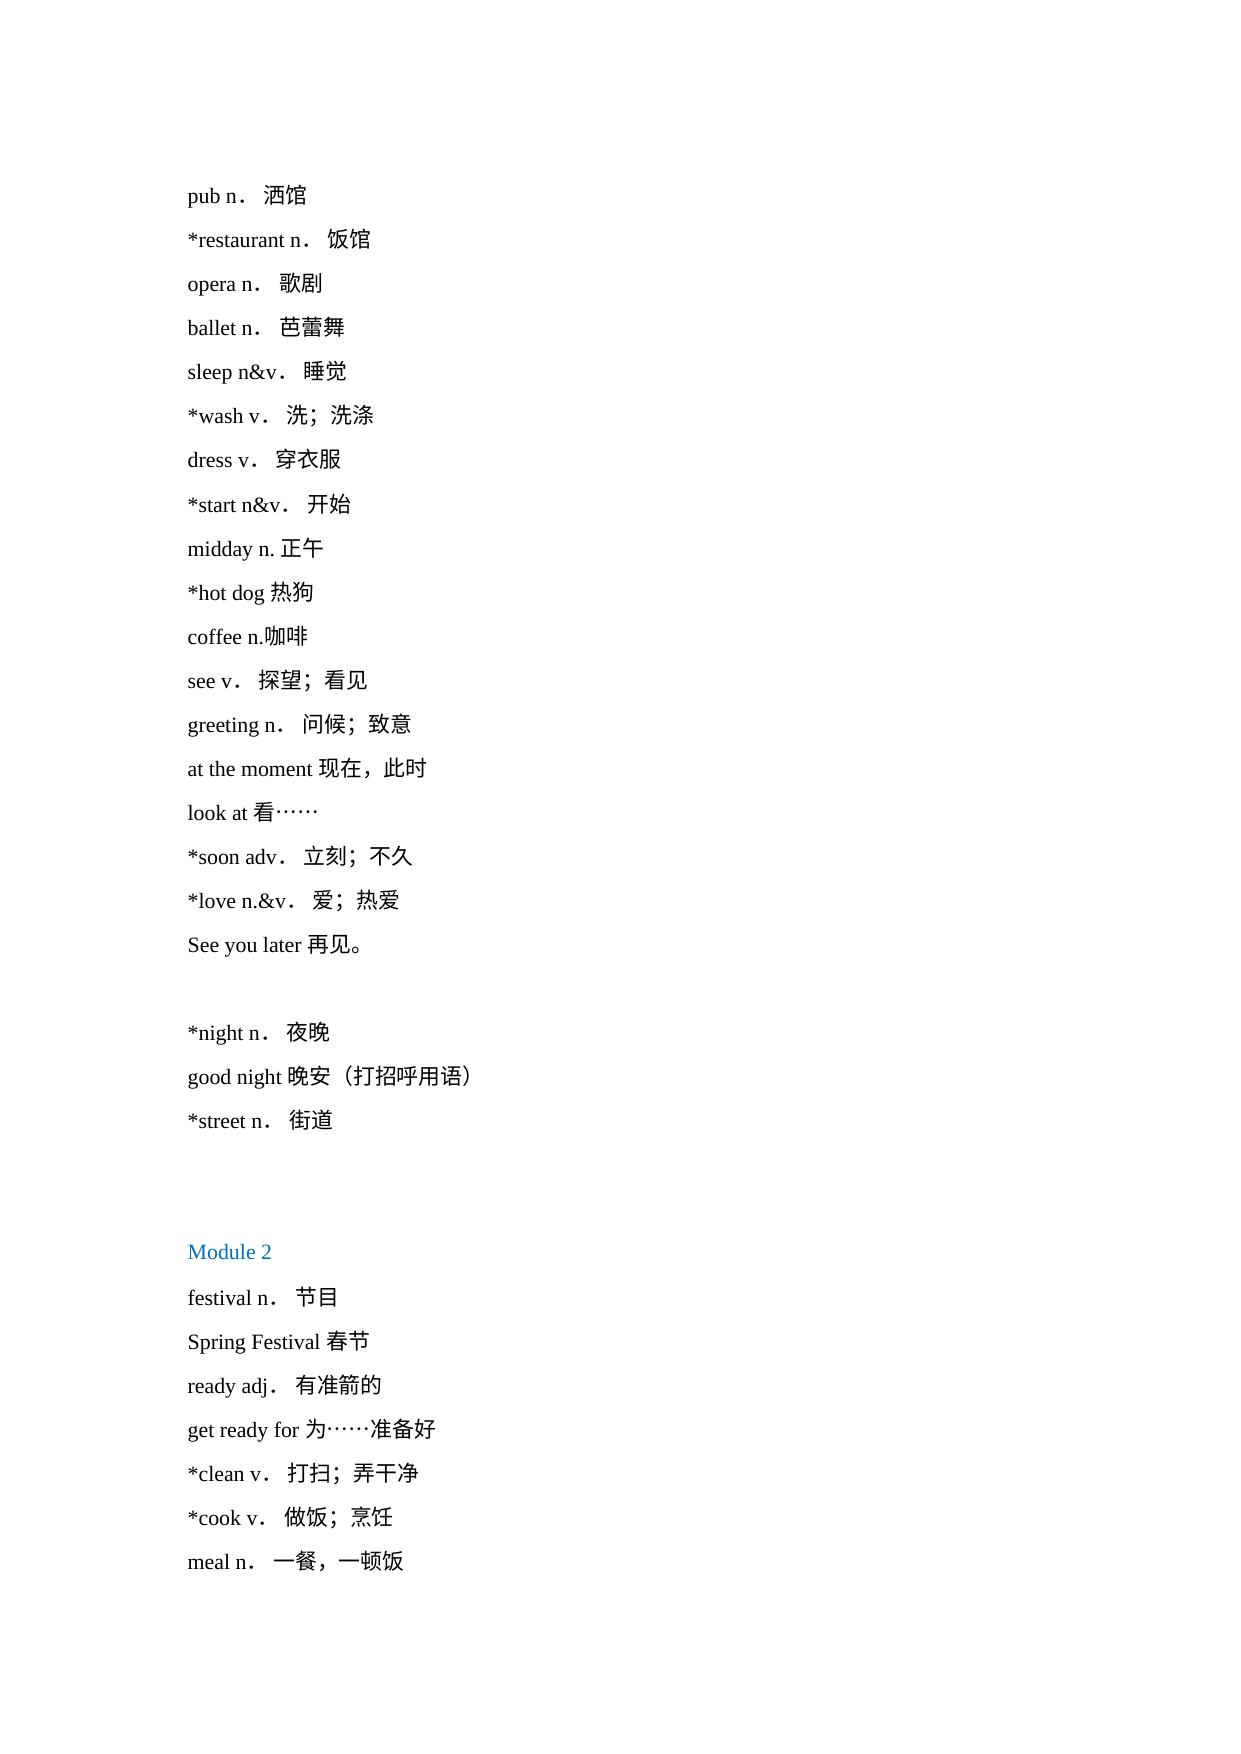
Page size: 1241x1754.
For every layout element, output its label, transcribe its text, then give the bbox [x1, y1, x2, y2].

text *hot dog 热狗 [187, 568, 1053, 613]
text Module 2 [187, 1229, 1053, 1273]
text greeting n． 问候；致意 [187, 701, 1053, 745]
text midday n. 正午 [187, 524, 1053, 568]
text coffee n.咖啡 [187, 613, 1053, 657]
text good night 晚安（打招呼用语） [187, 1053, 1053, 1097]
text opera n． 歌剧 [187, 260, 1053, 304]
text *clean v． 打扫；弄干净 [187, 1450, 1053, 1494]
text festival n． 节目 [187, 1273, 1053, 1318]
text *soon adv． 立刻；不久 [187, 833, 1053, 877]
text See you later 再见。 [187, 921, 1053, 965]
text dress v． 穿衣服 [187, 436, 1053, 480]
text meal n． 一餐，一顿饭 [187, 1538, 1053, 1582]
text *cook v． 做饭；烹饪 [187, 1494, 1053, 1538]
text pub n． 洒馆 [187, 172, 1053, 216]
text ballet n． 芭蕾舞 [187, 304, 1053, 348]
text *love n.&v． 爱；热爱 [187, 877, 1053, 921]
text *start n&v． 开始 [187, 480, 1053, 524]
text *restaurant n． 饭馆 [187, 216, 1053, 260]
text *wash v． 洗；洗涤 [187, 392, 1053, 436]
text at the moment 现在，此时 [187, 745, 1053, 789]
text get ready for 为……准备好 [187, 1406, 1053, 1450]
text ready adj． 有准箭的 [187, 1362, 1053, 1406]
text sleep n&v． 睡觉 [187, 348, 1053, 392]
text *street n． 街道 [187, 1097, 1053, 1141]
text Spring Festival 春节 [187, 1318, 1053, 1362]
text see v． 探望；看见 [187, 657, 1053, 701]
text look at 看…… [187, 789, 1053, 833]
text *night n． 夜晚 [187, 1009, 1053, 1053]
